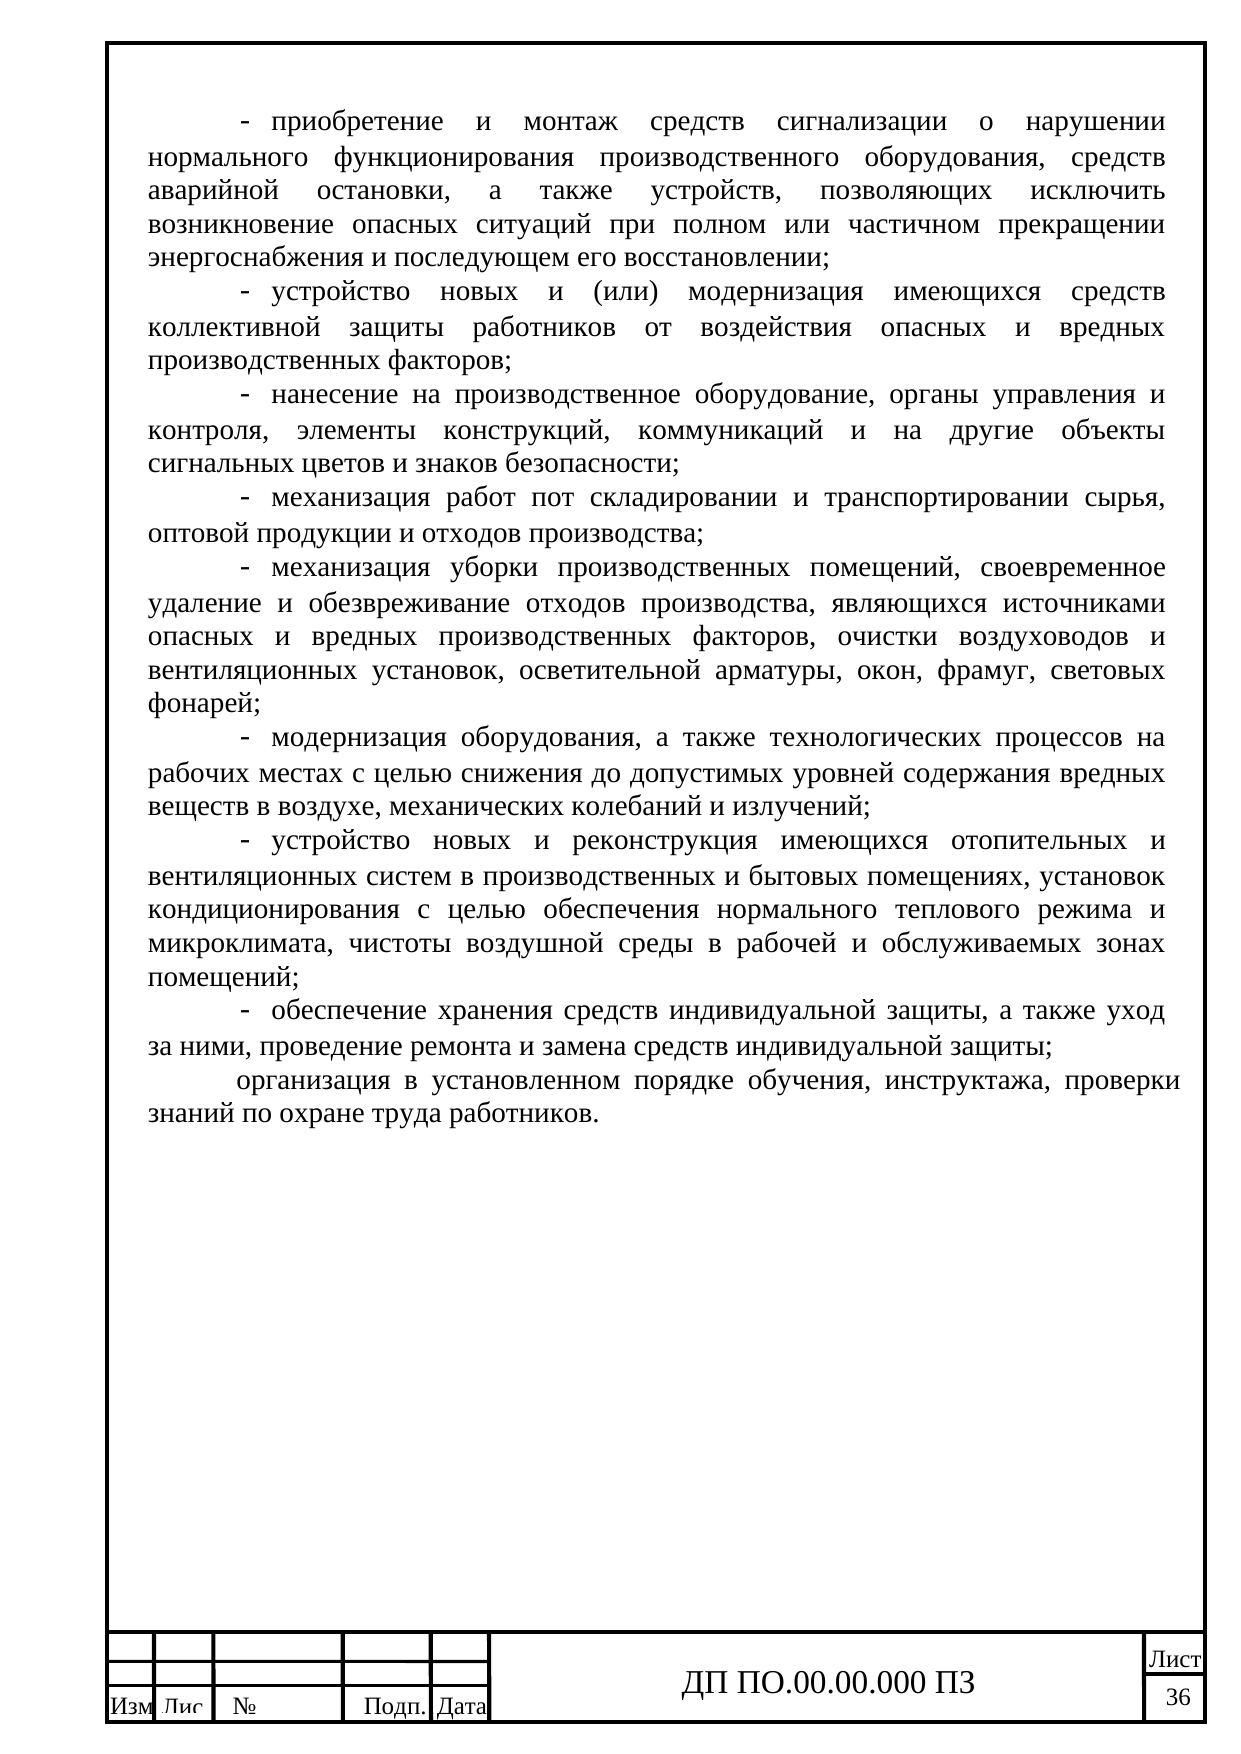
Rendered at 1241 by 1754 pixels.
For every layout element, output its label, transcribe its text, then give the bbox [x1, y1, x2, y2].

list обеспечение хранения средств индивидуальной защиты, а также уход за ними, проведение ремонта и замена средств индивидуальной защиты; [148, 992, 1166, 1062]
text организация в установленном порядке обучения, инструктажа, проверки знаний по охране труда работников. [148, 1062, 1181, 1129]
list механизация работ пот складировании и транспортировании сырья, оптовой продукции и отходов производства; [148, 479, 1166, 549]
list приобретение и монтаж средств сигнализации о нарушении нормального функционирования производственного оборудования, средств аварийной остановки, а также устройств, позволяющих исключить возникновение опасных ситуаций при полном или частичном прекращении энергоснабжения и последующем его восстановлении; [148, 103, 1166, 273]
list механизация уборки производственных помещений, своевременное удаление и обезвреживание отходов производства, являющихся источниками опасных и вредных производственных факторов, очистки воздуховодов и вентиляционных установок, осветительной арматуры, окон, фрамуг, световых фонарей; [148, 549, 1166, 719]
list модернизация оборудования, а также технологических процессов на рабочих местах с целью снижения до допустимых уровней содержания вредных веществ в воздухе, механических колебаний и излучений; [148, 719, 1166, 822]
list устройство новых и реконструкция имеющихся отопительных и вентиляционных систем в производственных и бытовых помещениях, установок кондиционирования с целью обеспечения нормального теплового режима и микроклимата, чистоты воздушной среды в рабочей и обслуживаемых зонах помещений; [148, 822, 1166, 992]
list устройство новых и (или) модернизация имеющихся средств коллективной защиты работников от воздействия опасных и вредных производственных факторов; [148, 273, 1166, 376]
list нанесение на производственное оборудование, органы управления и контроля, элементы конструкций, коммуникаций и на другие объекты сигнальных цветов и знаков безопасности; [148, 376, 1166, 479]
